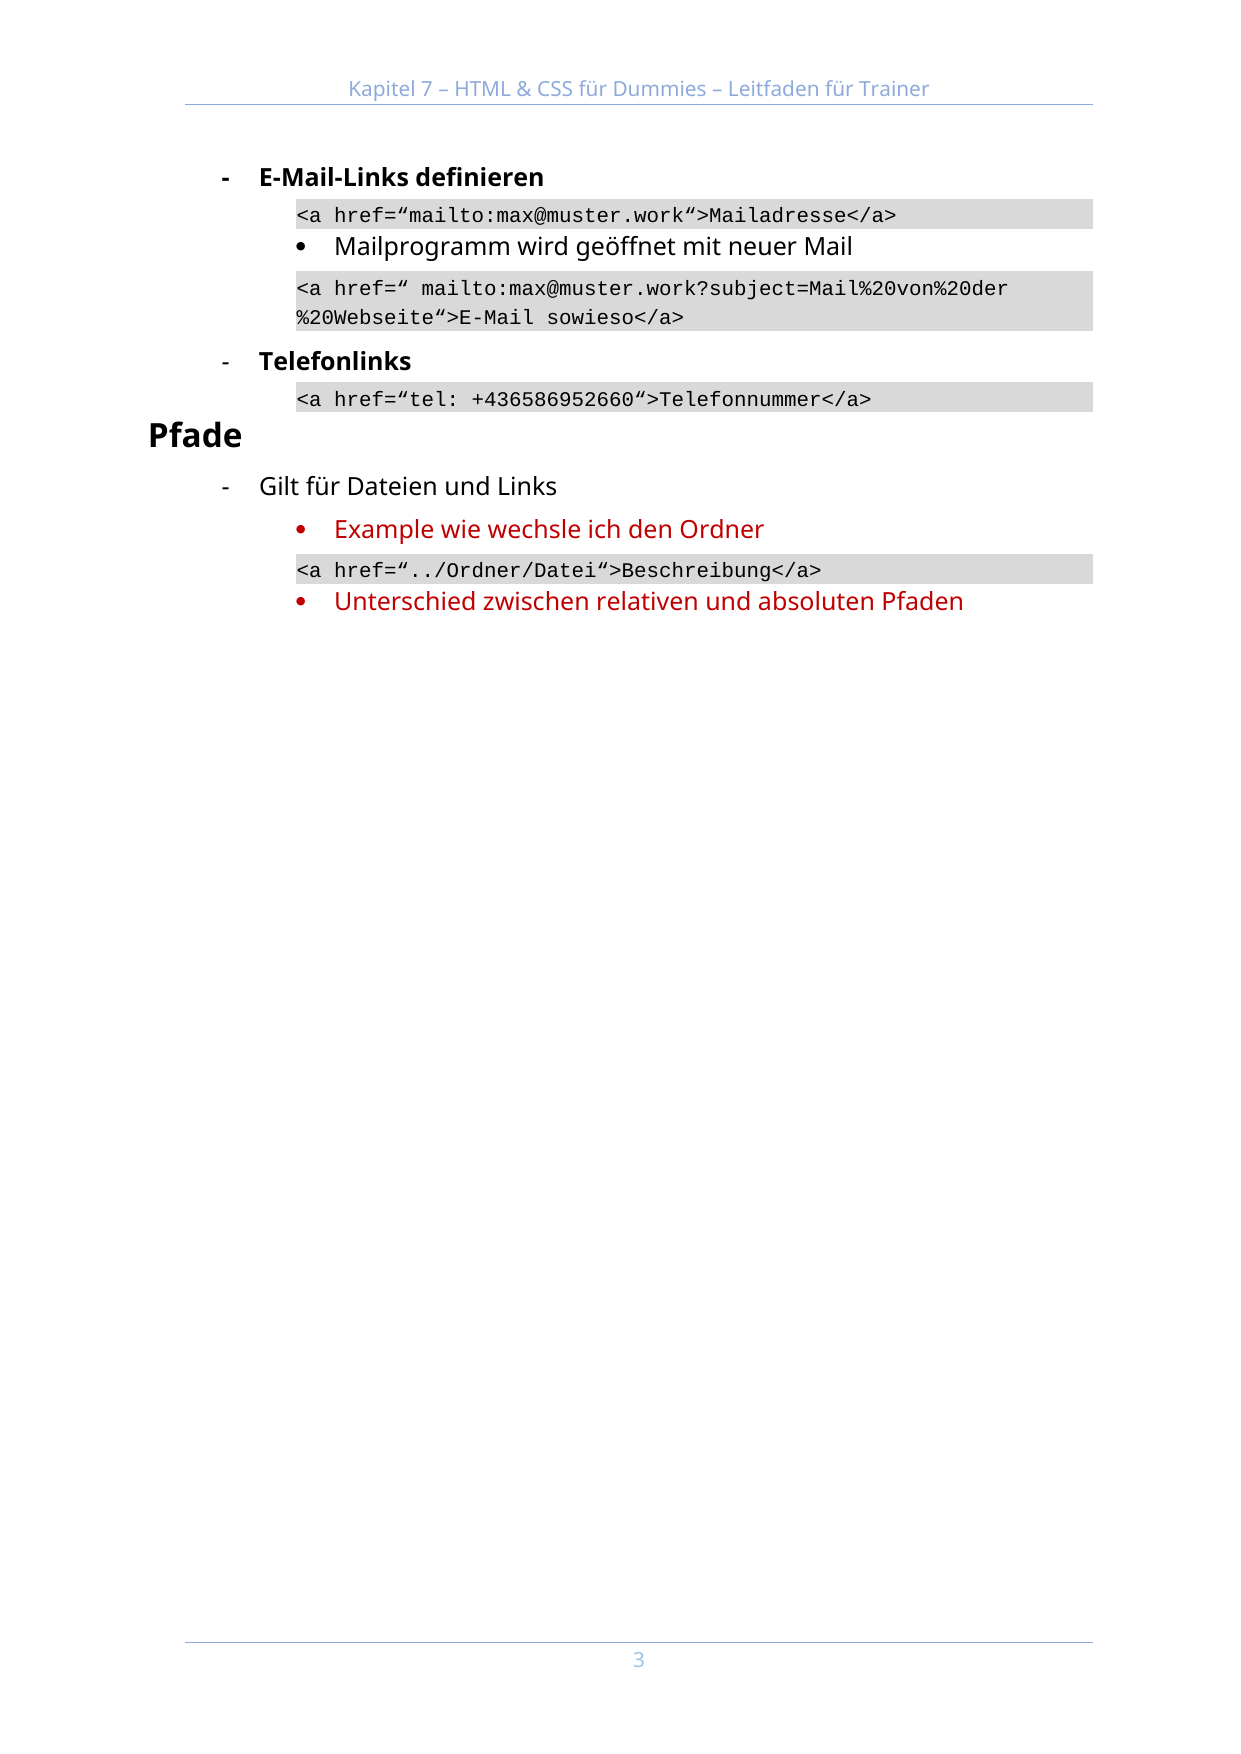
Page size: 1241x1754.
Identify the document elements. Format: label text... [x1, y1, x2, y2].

text E-Mail-Links definieren [221, 160, 1093, 194]
text <a href=“../Ordner/Datei“>Beschreibung</a> [296, 554, 1093, 584]
text <a href=“mailto:max@muster.work“>Mailadresse</a> [296, 199, 1093, 229]
list Unterschied zwischen relativen und absoluten Pfaden [296, 584, 1093, 618]
list Mailprogramm wird geöffnet mit neuer Mail [296, 229, 1093, 263]
list Example wie wechsle ich den Ordner [296, 511, 1093, 546]
text Telefonlinks [221, 343, 1093, 377]
text Gilt für Dateien und Links [221, 469, 1093, 503]
subtitle Pfade [148, 412, 1093, 458]
text <a href=“ mailto:max@muster.work?subject=Mail%20von%20der%20Webseite“>E-Mail sowieso</a> [296, 271, 1093, 331]
text <a href=“tel: +436586952660“>Telefonnummer</a> [296, 382, 1093, 412]
